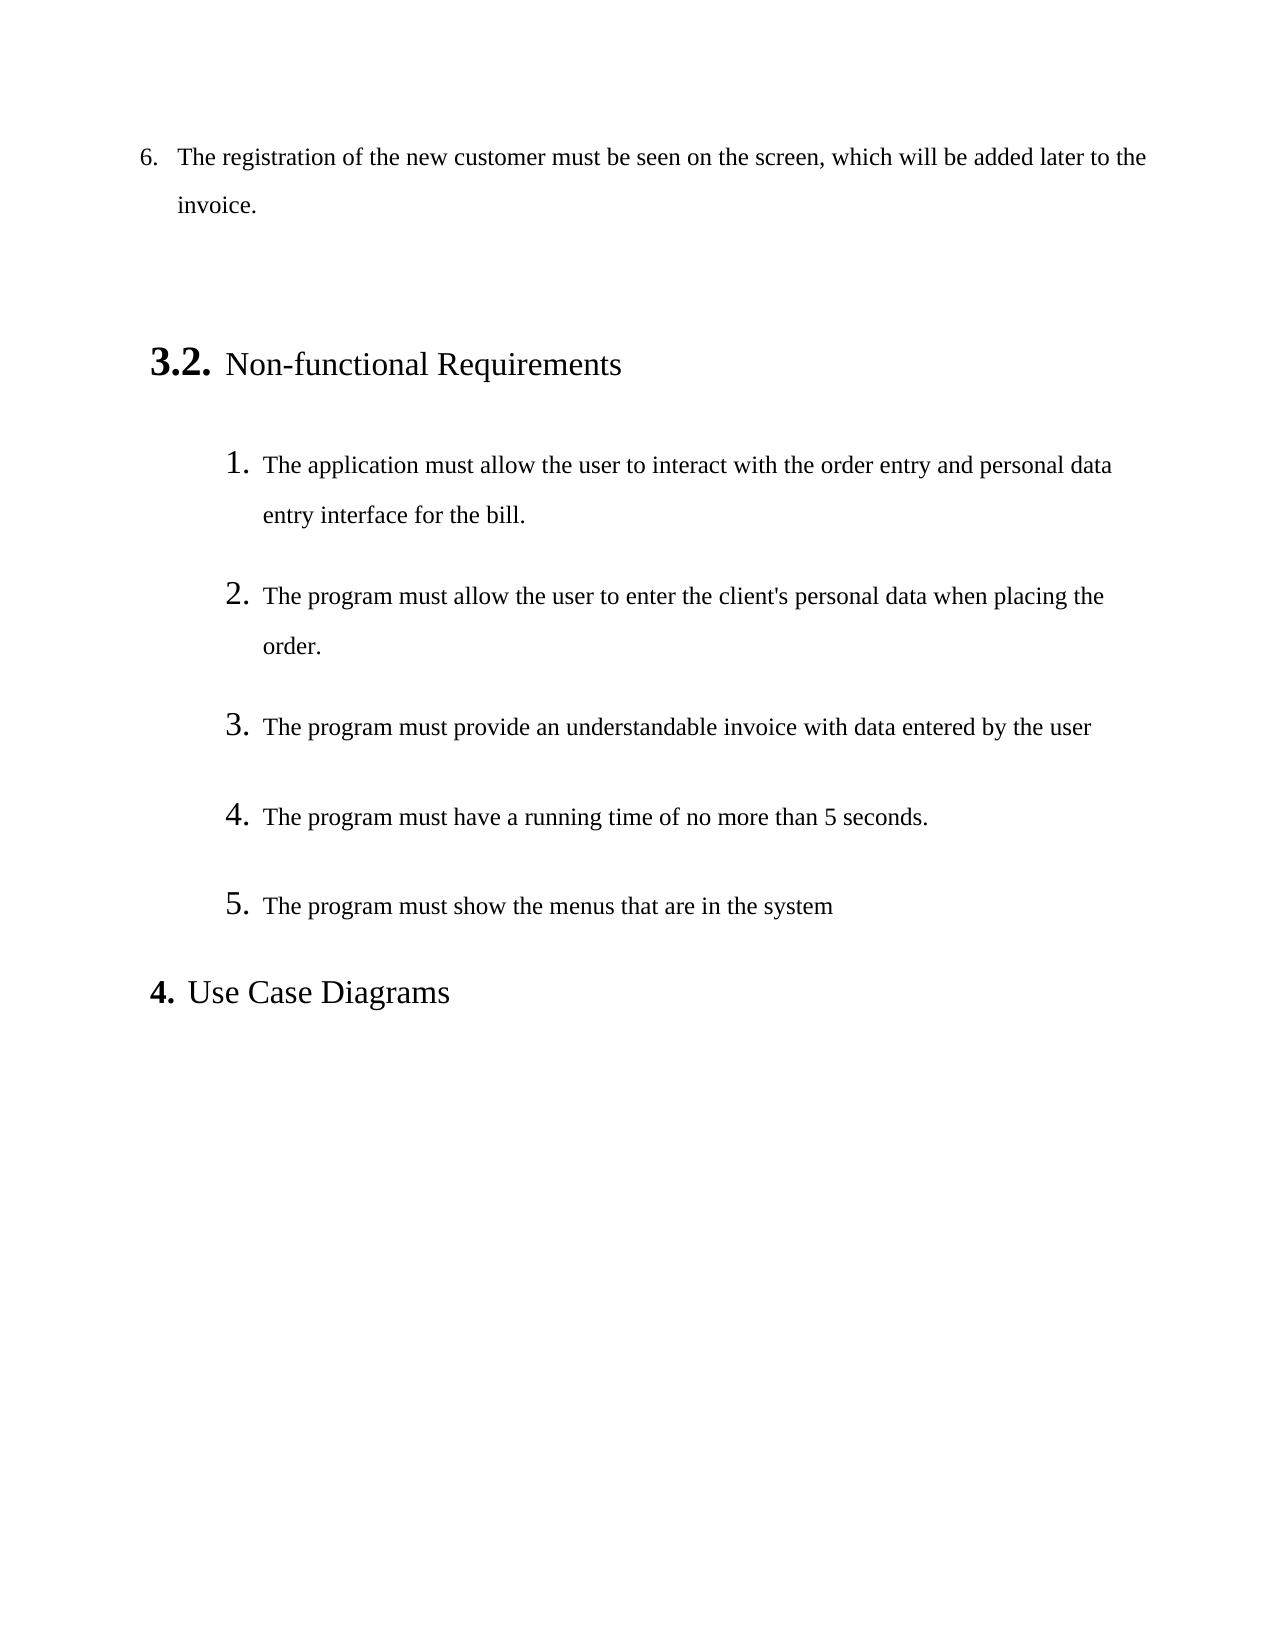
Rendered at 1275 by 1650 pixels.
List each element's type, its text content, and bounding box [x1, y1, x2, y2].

list The program must show the menus that are in the system [225, 883, 1158, 922]
list The program must allow the user to enter the client's personal data when placing the order. [225, 573, 1158, 660]
list Use Case Diagrams [150, 973, 1158, 1011]
list The program must provide an understandable invoice with data entered by the user [225, 704, 1158, 743]
list The program must have a running time of no more than 5 seconds. [225, 794, 1158, 832]
list The registration of the new customer must be seen on the screen, which will be added later to the invoice. [139, 142, 1158, 219]
list Non-functional Requirements [150, 337, 1158, 384]
list The application must allow the user to interact with the order entry and personal data entry interface for the bill. [225, 442, 1158, 529]
